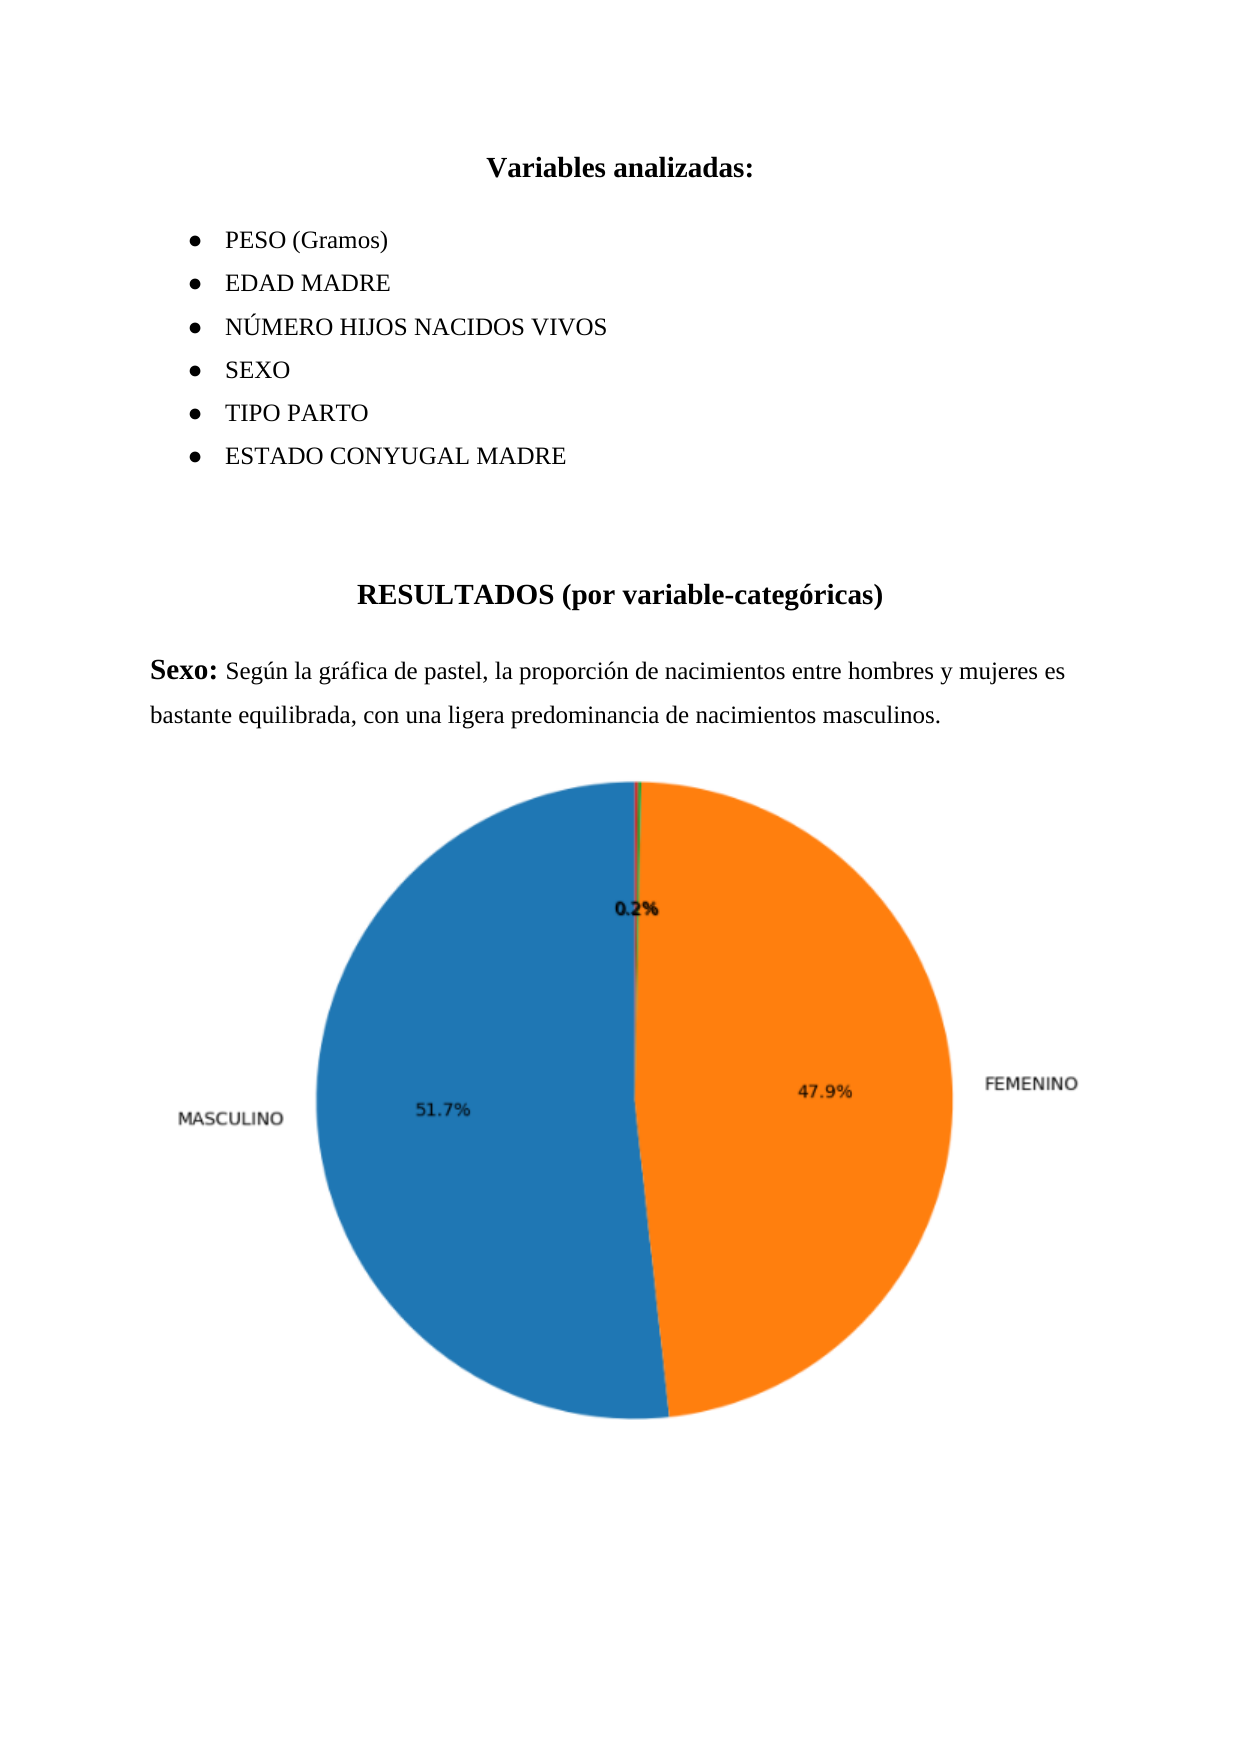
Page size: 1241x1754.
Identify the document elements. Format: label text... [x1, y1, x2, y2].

text RESULTADOS (por variable-categóricas) [150, 577, 1090, 611]
picture [150, 768, 1091, 1444]
list EDAD MADRE [187, 268, 1090, 297]
list SEXO [187, 355, 1090, 383]
text Variables analizadas: [150, 150, 1090, 183]
list ESTADO CONYUGAL MADRE [187, 441, 1090, 470]
list PESO (Gramos) [187, 225, 1090, 254]
list NÚMERO HIJOS NACIDOS VIVOS [187, 312, 1090, 340]
text Sexo: Según la gráfica de pastel, la proporción de nacimientos entre hombres y mujeres es bastante equilibrada, con una ligera predominancia de nacimientos masculinos. [150, 652, 1090, 729]
list TIPO PARTO [187, 398, 1090, 427]
